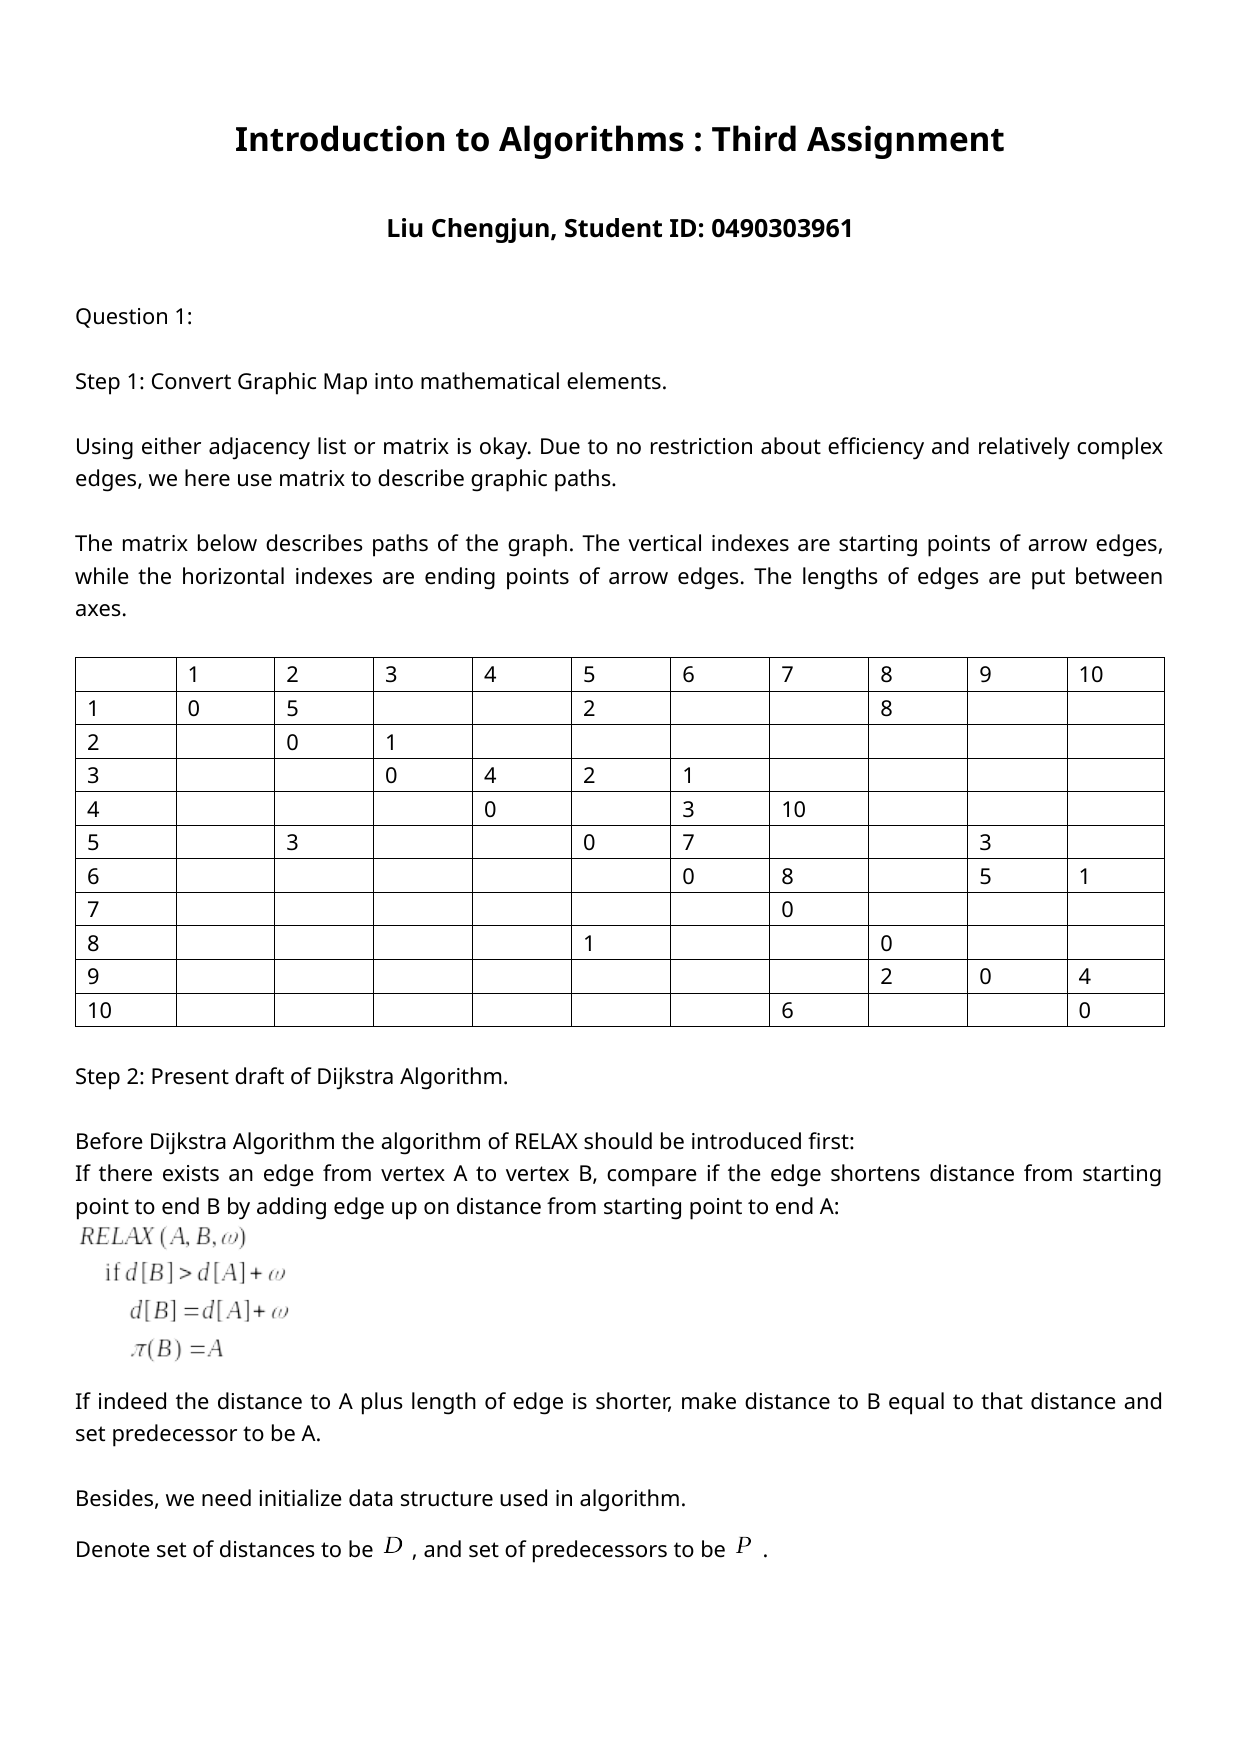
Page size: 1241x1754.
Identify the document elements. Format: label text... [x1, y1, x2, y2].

table_cell [177, 926, 274, 959]
table_header 7 [770, 658, 868, 691]
table_cell [572, 960, 670, 992]
table_cell [968, 893, 1067, 925]
table_cell 2 [572, 759, 670, 791]
table_cell [473, 725, 571, 758]
table_cell [1068, 692, 1164, 724]
text Step 1: Convert Graphic Map into mathematical elements. [75, 364, 1165, 397]
table_cell [572, 792, 670, 825]
table_cell 4 [473, 759, 571, 791]
table_cell [473, 994, 571, 1026]
table_cell [374, 859, 472, 892]
table_cell [374, 926, 472, 959]
text If indeed the distance to A plus length of edge is shorter, make distance to B equal to that distance and set predecessor to be A. [75, 1384, 1165, 1449]
table_cell 10 [770, 792, 868, 825]
table_cell [275, 994, 373, 1026]
table_cell [473, 893, 571, 925]
table_cell 5 [275, 692, 373, 724]
table_cell [473, 926, 571, 959]
table_cell [770, 960, 868, 992]
table_cell [374, 826, 472, 858]
table_cell 6 [76, 859, 176, 892]
table_cell [275, 960, 373, 992]
table_cell 3 [275, 826, 373, 858]
table_cell 1 [572, 926, 670, 959]
table_cell 2 [869, 960, 967, 992]
table_cell [1068, 792, 1164, 825]
table_cell [869, 725, 967, 758]
table_cell 0 [473, 792, 571, 825]
table_cell [374, 960, 472, 992]
table_cell [177, 792, 274, 825]
table_cell 1 [671, 759, 769, 791]
table_cell [671, 926, 769, 959]
table_cell 10 [76, 994, 176, 1026]
table_cell 0 [374, 759, 472, 791]
table_cell [275, 893, 373, 925]
table_cell 3 [671, 792, 769, 825]
table_cell [770, 725, 868, 758]
table_header 8 [869, 658, 967, 691]
table_cell [968, 759, 1067, 791]
table_cell [968, 792, 1067, 825]
table_cell [275, 792, 373, 825]
table_cell 8 [770, 859, 868, 892]
table_cell [770, 826, 868, 858]
table_cell 5 [968, 859, 1067, 892]
table_cell [572, 725, 670, 758]
table_cell [473, 960, 571, 992]
table_header 3 [374, 658, 472, 691]
table_cell [275, 759, 373, 791]
table_cell 0 [671, 859, 769, 892]
table_header 4 [473, 658, 571, 691]
table_cell [1068, 759, 1164, 791]
table_cell 8 [76, 926, 176, 959]
table_cell [1068, 926, 1164, 959]
text Using either adjacency list or matrix is okay. Due to no restriction about efficiency and relatively complex edges, we here use matrix to describe graphic paths. [75, 429, 1165, 494]
table_cell 0 [770, 893, 868, 925]
table_cell [572, 994, 670, 1026]
table_cell 0 [572, 826, 670, 858]
table_cell 0 [869, 926, 967, 959]
table_cell 4 [1068, 960, 1164, 992]
table_header 2 [275, 658, 373, 691]
table_cell [671, 692, 769, 724]
table_cell [1068, 725, 1164, 758]
table_cell 6 [770, 994, 868, 1026]
table_cell [374, 692, 472, 724]
table_cell [275, 926, 373, 959]
table_cell [572, 893, 670, 925]
table_header 6 [671, 658, 769, 691]
table_header 5 [572, 658, 670, 691]
table_cell [671, 725, 769, 758]
title Introduction to Algorithms : Third Assignment [75, 106, 1165, 171]
table_cell [869, 994, 967, 1026]
text Besides, we need initialize data structure used in algorithm. [75, 1482, 1165, 1514]
table_cell [177, 759, 274, 791]
table_cell [968, 926, 1067, 959]
table_header 1 [177, 658, 274, 691]
table_cell [968, 994, 1067, 1026]
table_cell [869, 893, 967, 925]
table_cell [671, 960, 769, 992]
table_cell [177, 994, 274, 1026]
table_cell [770, 692, 868, 724]
text If there exists an edge from vertex A to vertex B, compare if the edge shortens distance from starting point to end B by adding edge up on distance from starting point to end A: [75, 1157, 1165, 1222]
table_cell [770, 759, 868, 791]
table_cell 0 [275, 725, 373, 758]
table_cell 1 [1068, 859, 1164, 892]
table_cell [374, 792, 472, 825]
table_cell [968, 692, 1067, 724]
text Step 2: Present draft of Dijkstra Algorithm. [75, 1059, 1165, 1092]
table_cell [374, 994, 472, 1026]
table_cell [671, 994, 769, 1026]
table_cell [671, 893, 769, 925]
table_cell [473, 859, 571, 892]
text Denote set of distances to be , and set of predecessors to be . [75, 1514, 1165, 1579]
table_cell 3 [76, 759, 176, 791]
table_cell 3 [968, 826, 1067, 858]
table_cell [177, 826, 274, 858]
table_cell [473, 826, 571, 858]
text Question 1: [75, 299, 1165, 332]
table_cell [869, 826, 967, 858]
table_cell [968, 725, 1067, 758]
table_cell 7 [671, 826, 769, 858]
text Before Dijkstra Algorithm the algorithm of RELAX should be introduced first: [75, 1124, 1165, 1157]
table_cell [572, 859, 670, 892]
table_cell [473, 692, 571, 724]
text The matrix below describes paths of the graph. The vertical indexes are starting points of arrow edges, while the horizontal indexes are ending points of arrow edges. The lengths of edges are put between axes. [75, 527, 1165, 624]
table_cell 2 [572, 692, 670, 724]
table_cell [374, 893, 472, 925]
table_cell [869, 859, 967, 892]
table_cell [275, 859, 373, 892]
table_cell [177, 893, 274, 925]
table_cell [177, 960, 274, 992]
table_cell [1068, 826, 1164, 858]
table_cell [1068, 893, 1164, 925]
table_cell 1 [374, 725, 472, 758]
table_cell 9 [76, 960, 176, 992]
table_cell [177, 859, 274, 892]
table_header 9 [968, 658, 1067, 691]
table_header [76, 658, 176, 691]
table_cell 1 [76, 692, 176, 724]
table_cell 2 [76, 725, 176, 758]
table_cell 8 [869, 692, 967, 724]
table_cell [177, 725, 274, 758]
table_cell [770, 926, 868, 959]
table_cell 0 [968, 960, 1067, 992]
table_cell 7 [76, 893, 176, 925]
table_cell [869, 759, 967, 791]
table_cell 0 [177, 692, 274, 724]
table_cell 5 [76, 826, 176, 858]
table_cell 4 [76, 792, 176, 825]
title Liu Chengjun, Student ID: 0490303961 [75, 196, 1165, 261]
table_cell [869, 792, 967, 825]
table_cell 0 [1068, 994, 1164, 1026]
table_header 10 [1068, 658, 1164, 691]
